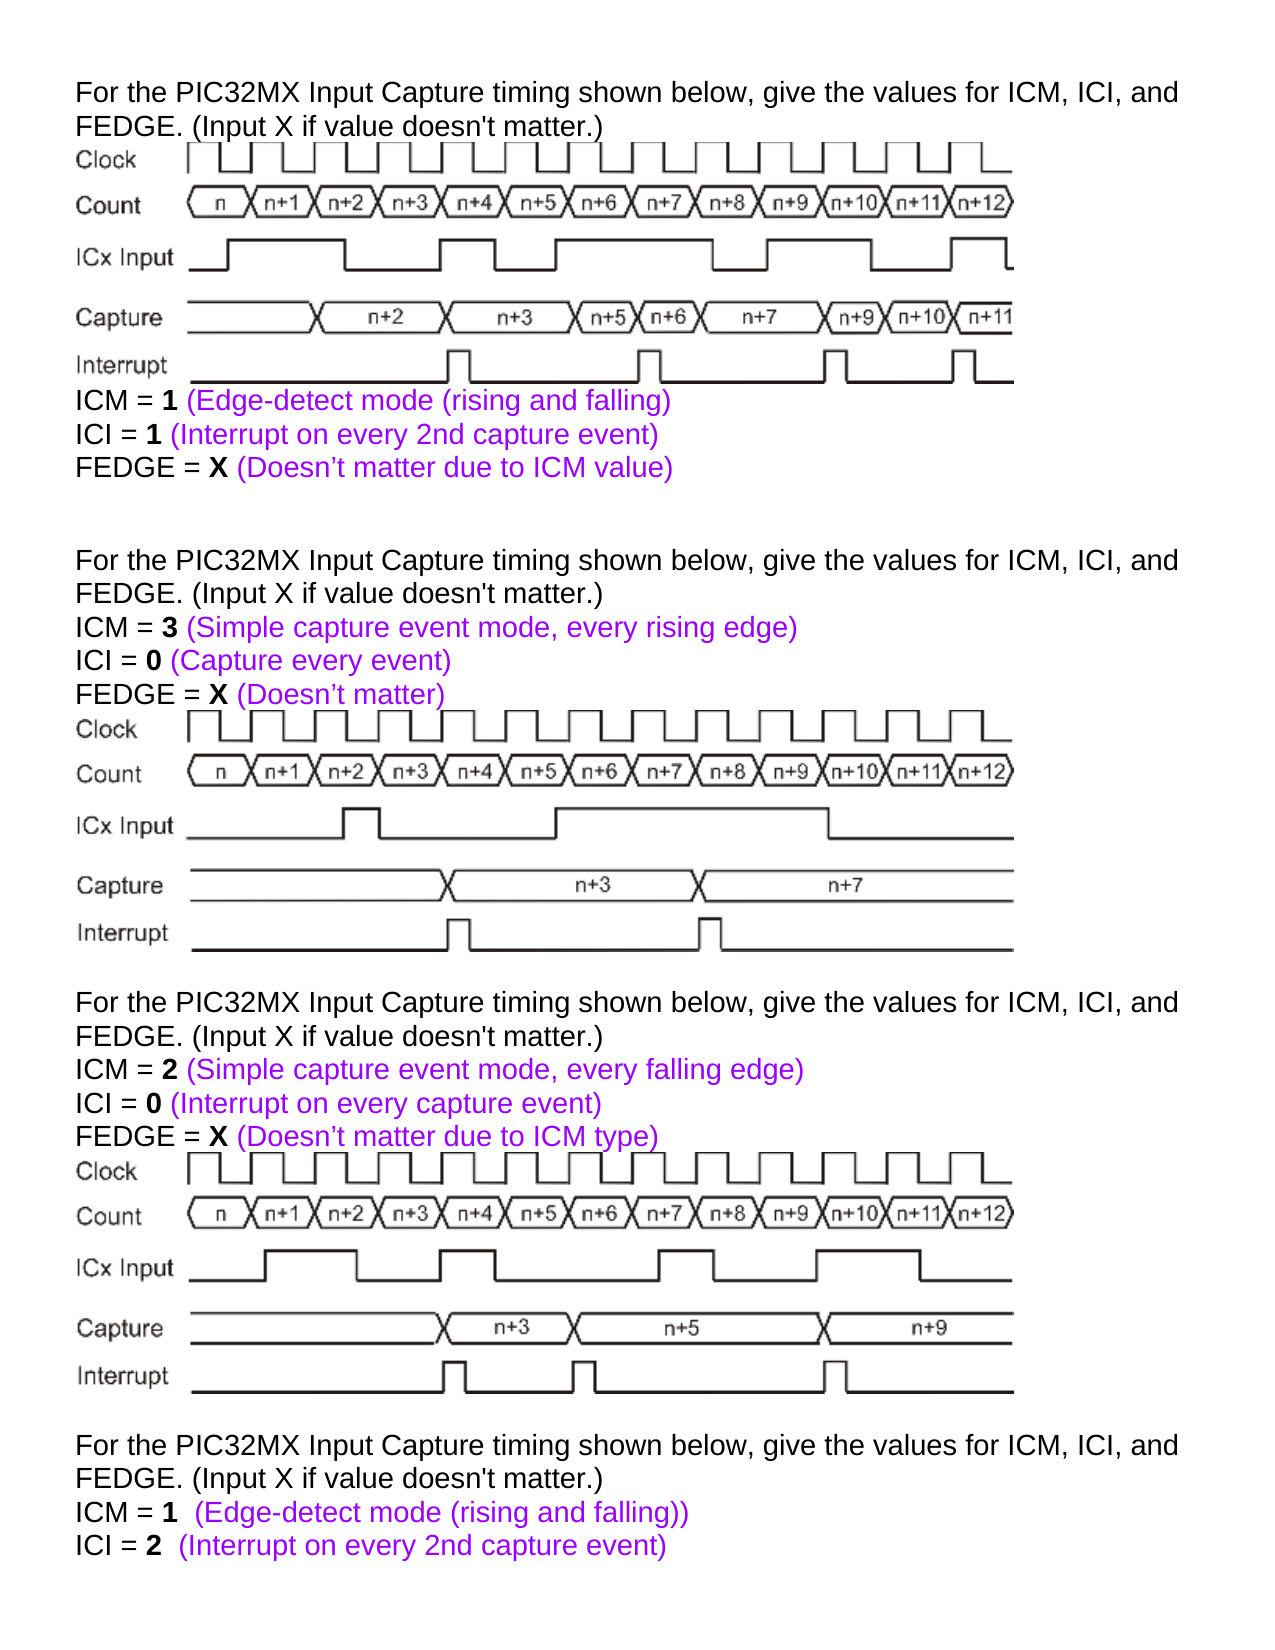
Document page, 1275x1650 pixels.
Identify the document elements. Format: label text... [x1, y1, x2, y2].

text For the PIC32MX Input Capture timing shown below, give the values for ICM, ICI, and FEDGE. (Input X if value doesn't matter.) [75, 542, 1200, 609]
text FEDGE = X (Doesn’t matter due to ICM value) [75, 450, 1200, 484]
text ICM = 2 (Simple capture event mode, every falling edge) [75, 1052, 1200, 1086]
text ICI = 2 (Interrupt on every 2nd capture event) [75, 1528, 1200, 1562]
text For the PIC32MX Input Capture timing shown below, give the values for ICM, ICI, and FEDGE. (Input X if value doesn't matter.) [75, 985, 1200, 1052]
text For the PIC32MX Input Capture timing shown below, give the values for ICM, ICI, and FEDGE. (Input X if value doesn't matter.) [75, 75, 1200, 142]
text FEDGE = X (Doesn’t matter due to ICM type) [75, 1119, 1200, 1153]
text ICI = 0 (Interrupt on every capture event) [75, 1086, 1200, 1119]
text For the PIC32MX Input Capture timing shown below, give the values for ICM, ICI, and FEDGE. (Input X if value doesn't matter.) [75, 1427, 1200, 1494]
text ICM = 3 (Simple capture event mode, every rising edge) [75, 609, 1200, 643]
picture [75, 142, 1014, 384]
text ICI = 0 (Capture every event) [75, 643, 1200, 677]
picture [75, 1152, 1014, 1394]
text ICM = 1 (Edge-detect mode (rising and falling)) [75, 1494, 1200, 1528]
text ICI = 1 (Interrupt on every 2nd capture event) [75, 417, 1200, 450]
picture [75, 710, 1014, 952]
text ICM = 1 (Edge-detect mode (rising and falling) [75, 383, 1200, 417]
